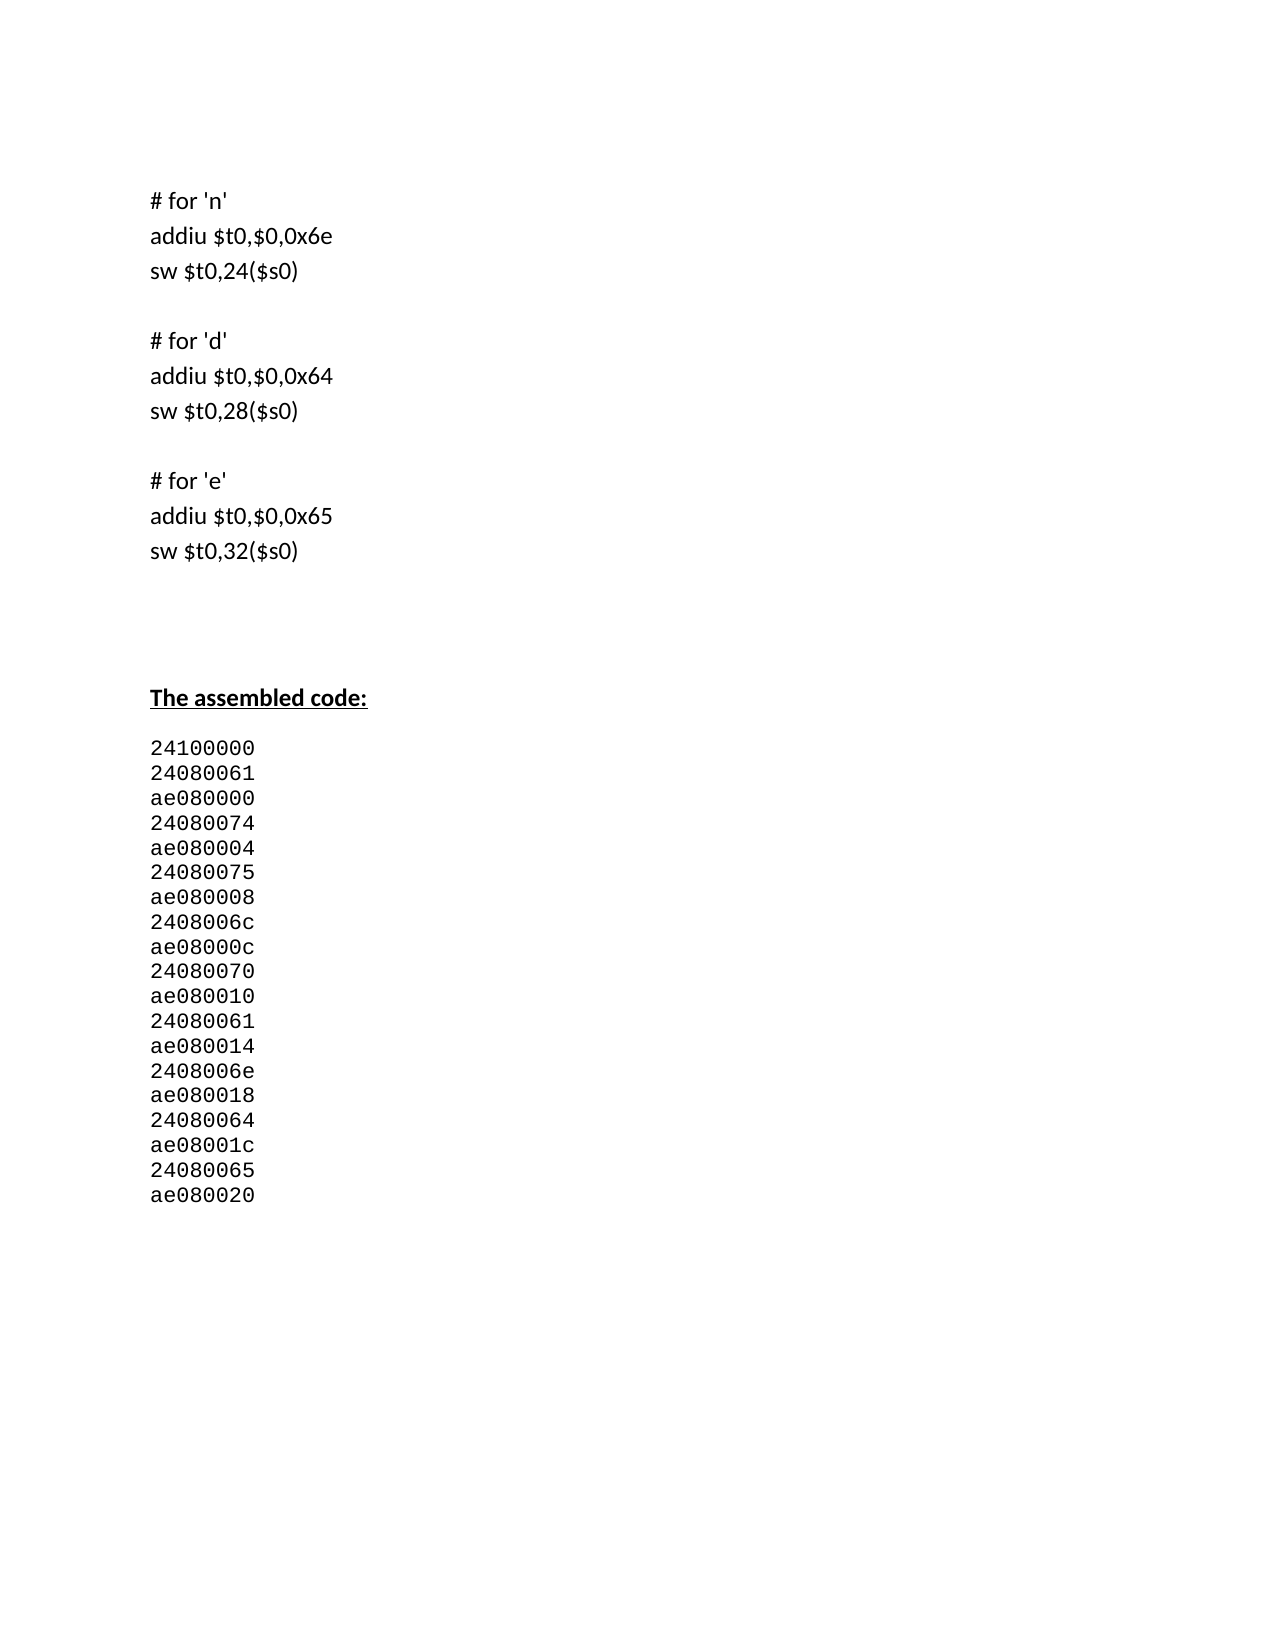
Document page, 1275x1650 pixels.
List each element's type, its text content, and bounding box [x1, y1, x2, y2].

text sw $t0,28($s0) [150, 395, 1125, 426]
text addiu $t0,$0,0x6e [150, 220, 1125, 251]
text 2408006e [150, 1060, 1125, 1084]
text 24080061 [150, 1010, 1125, 1035]
text ae08001c [150, 1134, 1125, 1159]
text ae080014 [150, 1035, 1125, 1060]
text addiu $t0,$0,0x64 [150, 360, 1125, 391]
text 24080064 [150, 1109, 1125, 1134]
text 24100000 [150, 737, 1125, 762]
text ae080004 [150, 837, 1125, 861]
text ae080008 [150, 886, 1125, 911]
text # for 'e' [150, 465, 1125, 496]
text 24080075 [150, 861, 1125, 886]
text sw $t0,24($s0) [150, 255, 1125, 286]
text ae080000 [150, 787, 1125, 812]
text sw $t0,32($s0) [150, 535, 1125, 566]
text 24080074 [150, 812, 1125, 837]
text 2408006c [150, 911, 1125, 936]
text 24080070 [150, 961, 1125, 985]
text ae080010 [150, 985, 1125, 1010]
text ae080020 [150, 1184, 1125, 1208]
text ae080018 [150, 1084, 1125, 1109]
text # for 'd' [150, 325, 1125, 356]
text 24080065 [150, 1159, 1125, 1184]
text # for 'n' [150, 185, 1125, 216]
text addiu $t0,$0,0x65 [150, 500, 1125, 531]
text The assembled code: [150, 682, 1125, 712]
text 24080061 [150, 762, 1125, 787]
text ae08000c [150, 936, 1125, 961]
